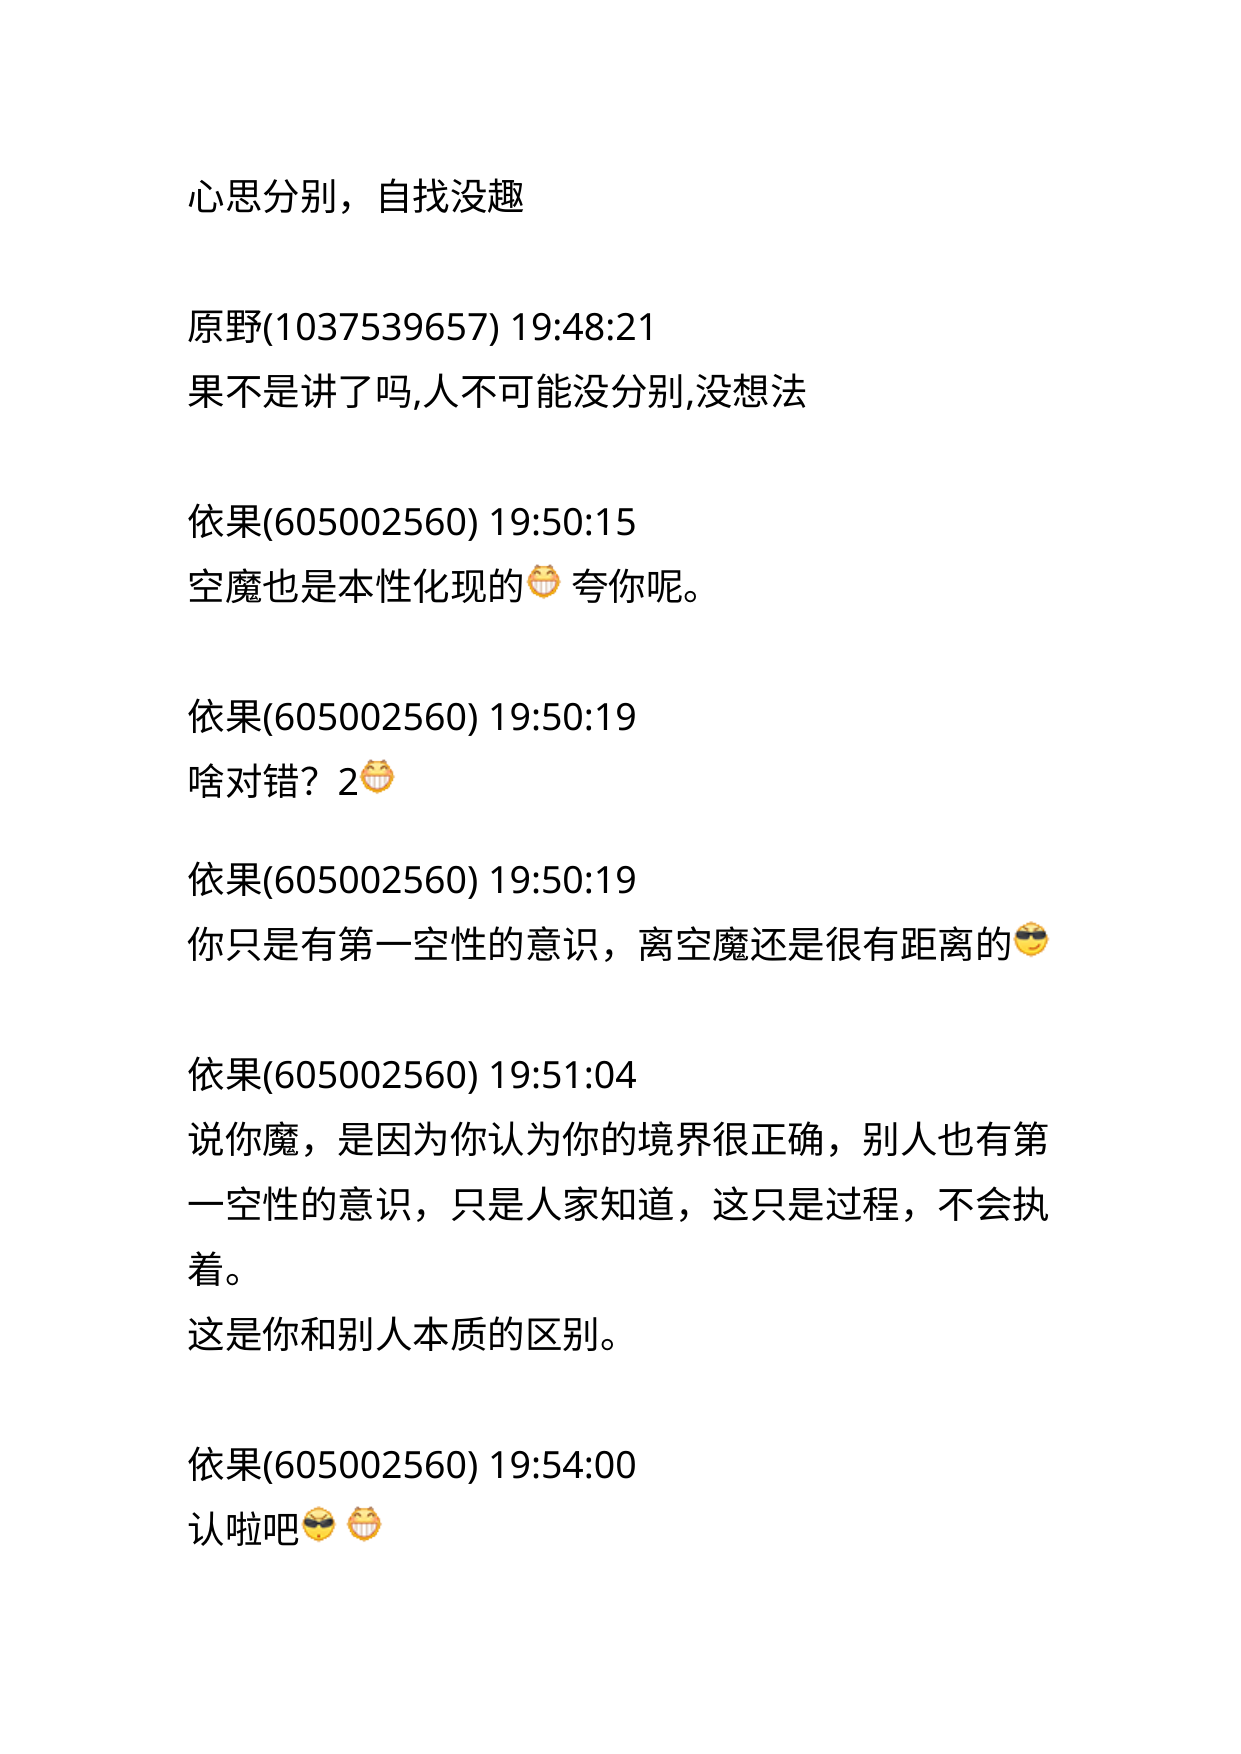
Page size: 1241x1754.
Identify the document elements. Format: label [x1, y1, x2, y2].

picture [346, 1505, 384, 1544]
picture [358, 758, 397, 796]
text [187, 162, 1053, 1559]
picture [525, 563, 563, 601]
picture [300, 1505, 338, 1544]
picture [1012, 920, 1050, 959]
